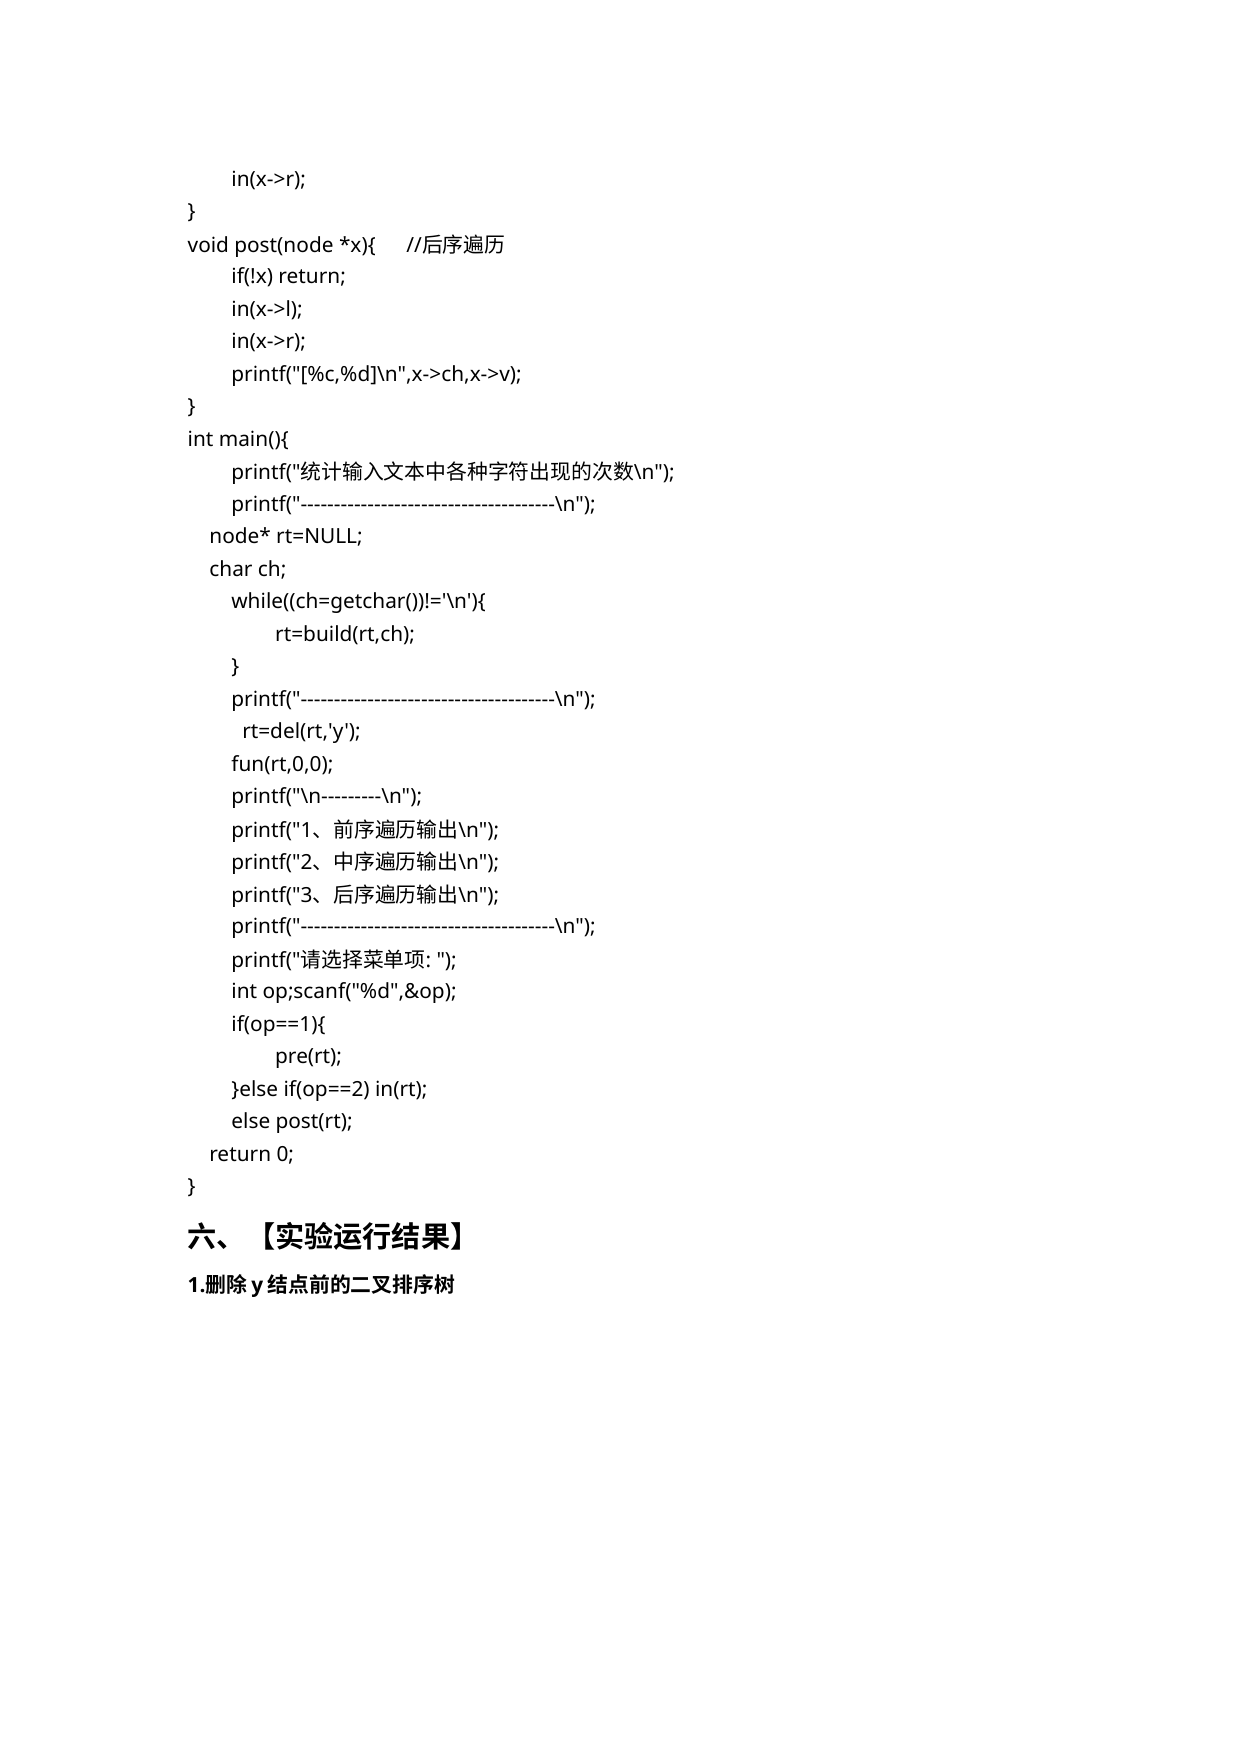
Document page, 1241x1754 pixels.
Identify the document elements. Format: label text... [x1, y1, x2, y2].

text if(!x) return; [187, 259, 1053, 292]
text pre(rt); [187, 1039, 1053, 1072]
text 1.删除y结点前的二叉排序树 [187, 1267, 1053, 1299]
text }else if(op==2) in(rt); [187, 1072, 1053, 1104]
text while((ch=getchar())!='\n'){ [187, 584, 1053, 617]
text in(x->l); [187, 292, 1053, 324]
text rt=build(rt,ch); [187, 617, 1053, 649]
text fun(rt,0,0); [187, 747, 1053, 779]
text printf("2、中序遍历输出\n"); [187, 844, 1053, 877]
text } [187, 649, 1053, 682]
text printf("统计输入文本中各种字符出现的次数\n"); [187, 454, 1053, 487]
text else post(rt); [187, 1104, 1053, 1137]
text } [187, 389, 1053, 422]
text } [187, 194, 1053, 227]
text } [187, 1169, 1053, 1202]
text printf("[%c,%d]\n",x->ch,x->v); [187, 357, 1053, 389]
text int op;scanf("%d",&op); [187, 974, 1053, 1007]
text printf("\n---------\n"); [187, 779, 1053, 812]
text in(x->r); [187, 324, 1053, 357]
text void post(node *x){ //后序遍历 [187, 227, 1053, 259]
text if(op==1){ [187, 1007, 1053, 1039]
text printf("--------------------------------------\n"); [187, 909, 1053, 942]
text rt=del(rt,'y'); [187, 714, 1053, 747]
text char ch; [187, 552, 1053, 584]
text node* rt=NULL; [187, 519, 1053, 552]
text int main(){ [187, 422, 1053, 454]
text 六、【实验运行结果】 [187, 1202, 1053, 1267]
text printf("--------------------------------------\n"); [187, 487, 1053, 519]
text printf("--------------------------------------\n"); [187, 682, 1053, 714]
text printf("请选择菜单项: "); [187, 942, 1053, 974]
text return 0; [187, 1137, 1053, 1169]
text in(x->r); [187, 162, 1053, 194]
text printf("3、后序遍历输出\n"); [187, 877, 1053, 909]
text printf("1、前序遍历输出\n"); [187, 812, 1053, 844]
